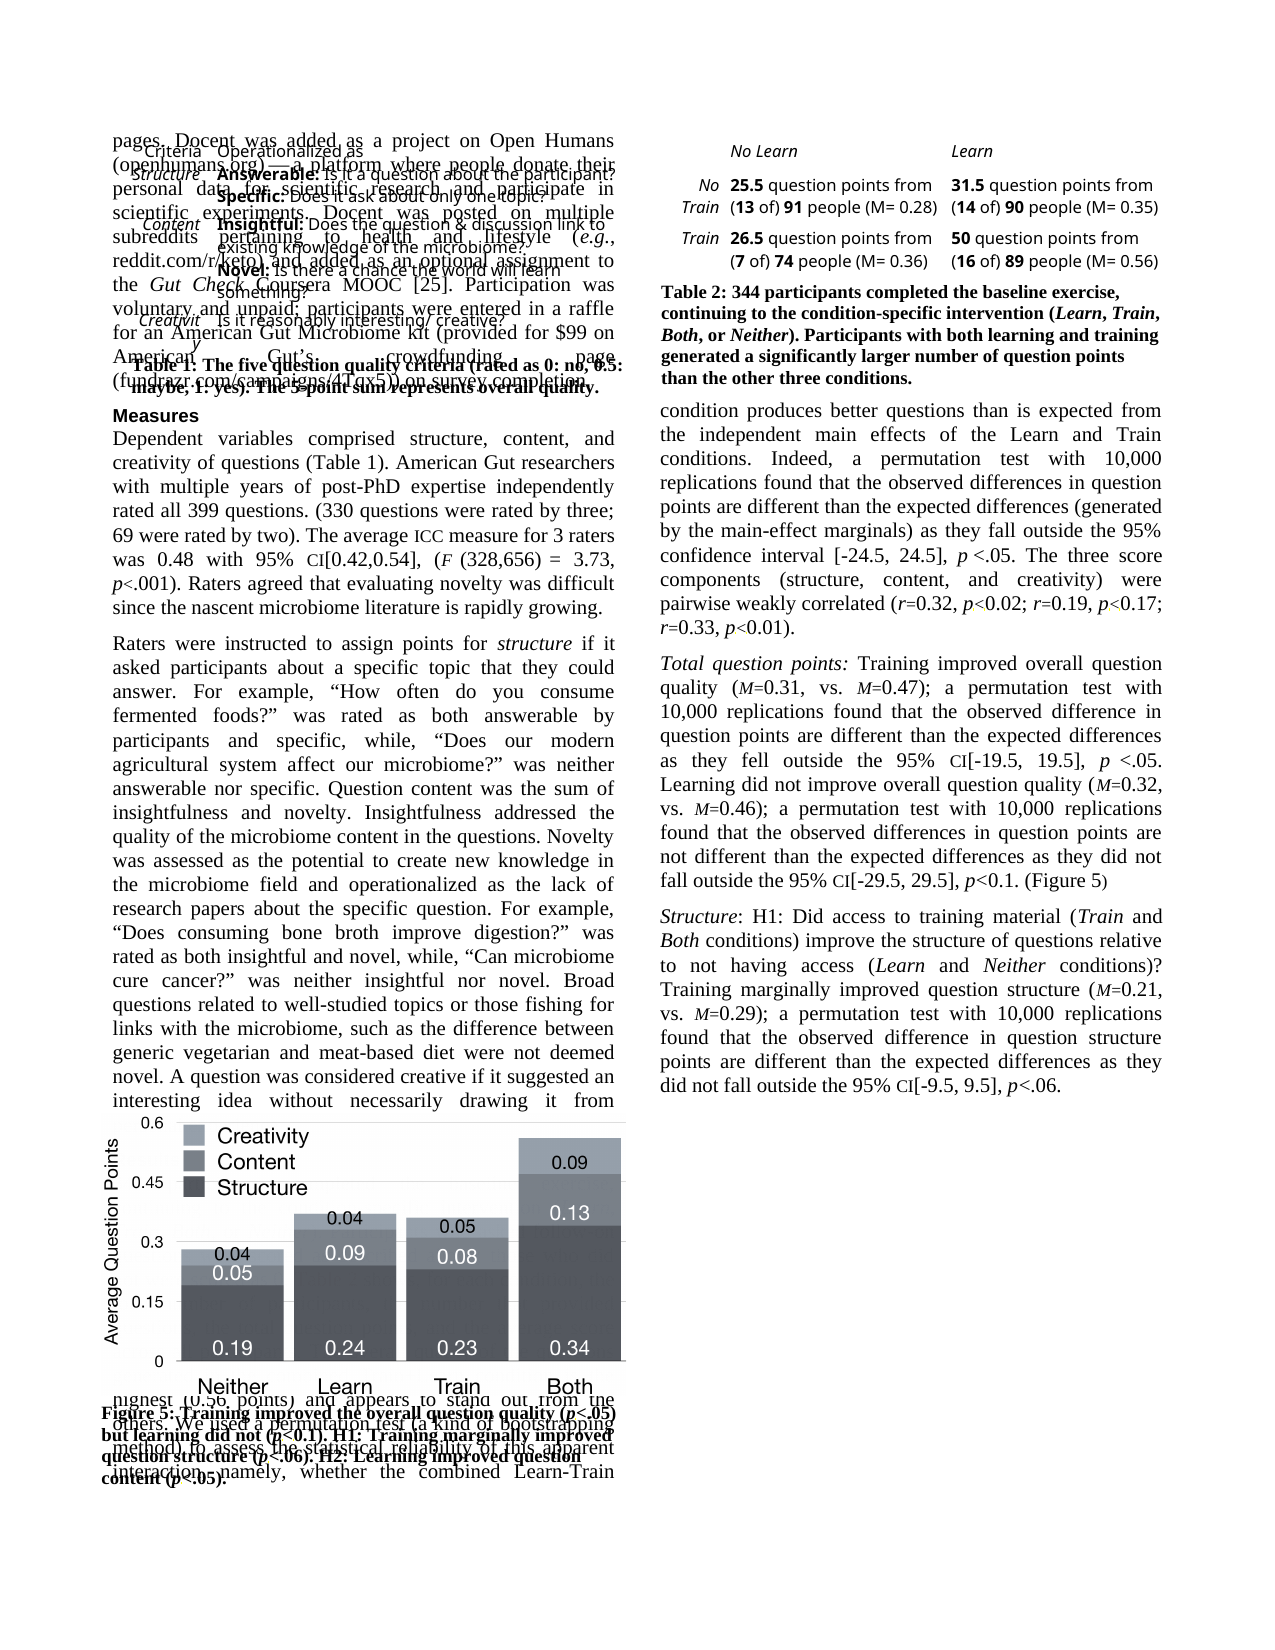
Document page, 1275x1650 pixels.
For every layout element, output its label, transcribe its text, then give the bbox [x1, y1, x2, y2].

text Structure: H1: Did access to training material (Train and Both conditions) improve the structure of questions relative to not having access (Learn and Neither conditions)? Training marginally improved question structure (M=0.21, vs. M=0.29); a permutation test with 10,000 replications found that the observed difference in question structure points are different than the expected differences as they did not fall outside the 95% CI[-9.5, 9.5], p <.06. [660, 904, 1162, 1097]
text 344 participants completed the baseline exercise, continuing to the condition-specific intervention (Learn, Train, Both, or Neither). Participants who asked follow-on questions were scored as described above; those who did not were scored as 0. Table 2 shows, for each condition, the total number of participants, the number that provided questions, the total question points, and the average score across all participants. The overall quality of the questions generated in the combined Train+Learn condition is the highest (0.56 points) and appears to stand out from the others. We used a permutation test (a kind of bootstrapping method) to assess the statistical reliability of this apparent interaction, namely, whether the combined Learn-Train condition produces better questions than is expected from the independent main effects of the Learn and Train conditions. Indeed, a permutation test with 10,000 replications found that the observed differences in question points are different than the expected differences (generated by the main-effect marginals) as they fall outside the 95% confidence interval [-24.5, 24.5], p <.05. The three score components (structure, content, and creativity) were pairwise weakly correlated (r=0.32, p < 0.02; r=0.19, p < 0.17; r=0.33, p < 0.01). [660, 127, 1162, 639]
text Raters were instructed to assign points for structure if it asked participants about a specific topic that they could answer. For example, “How often do you consume fermented foods?” was rated as both answerable by participants and specific, while, “Does our modern agricultural system affect our microbiome?” was neither answerable nor specific. Question content was the sum of insightfulness and novelty. Insightfulness addressed the quality of the microbiome content in the questions. Novelty was assessed as the potential to create new knowledge in the microbiome field and operationalized as the lack of research papers about the specific question. For example, “Does consuming bone broth improve digestion?” was rated as both insightful and novel, while, “Can microbiome cure cancer?” was neither insightful nor novel. Broad questions related to well-studied topics or those fishing for links with the microbiome, such as the difference between generic vegetarian and meat-based diet were not deemed novel. A question was considered creative if it suggested an interesting idea without necessarily drawing it from personal experience. [112, 631, 615, 1113]
picture [101, 1113, 627, 1396]
text Total question points: Training improved overall question quality (M=0.31, vs. M=0.47); a permutation test with 10,000 replications found that the observed difference in question points are different than the expected differences as they fell outside the 95% CI[-19.5, 19.5], p <.05. Learning did not improve overall question quality (M=0.32, vs. M=0.46); a permutation test with 10,000 replications found that the observed differences in question points are not different than the expected differences as they did not fall outside the 95% CI[-29.5, 29.5], p < 0.1. (Figure 5) [660, 651, 1162, 892]
text Dependent variables comprised structure, content, and creativity of questions (Table 1). American Gut researchers with multiple years of post-PhD expertise independently rated all 399 questions. (330 questions were rated by three; 69 were rated by two). The average ICC measure for 3 raters was 0.48 with 95% CI[0.42,0.54], (F (328,656) = 3.73, p<.001). Raters agreed that evaluating novelty was difficult since the nascent microbiome literature is rapidly growing. [112, 426, 615, 619]
subtitle Measures [112, 405, 615, 426]
